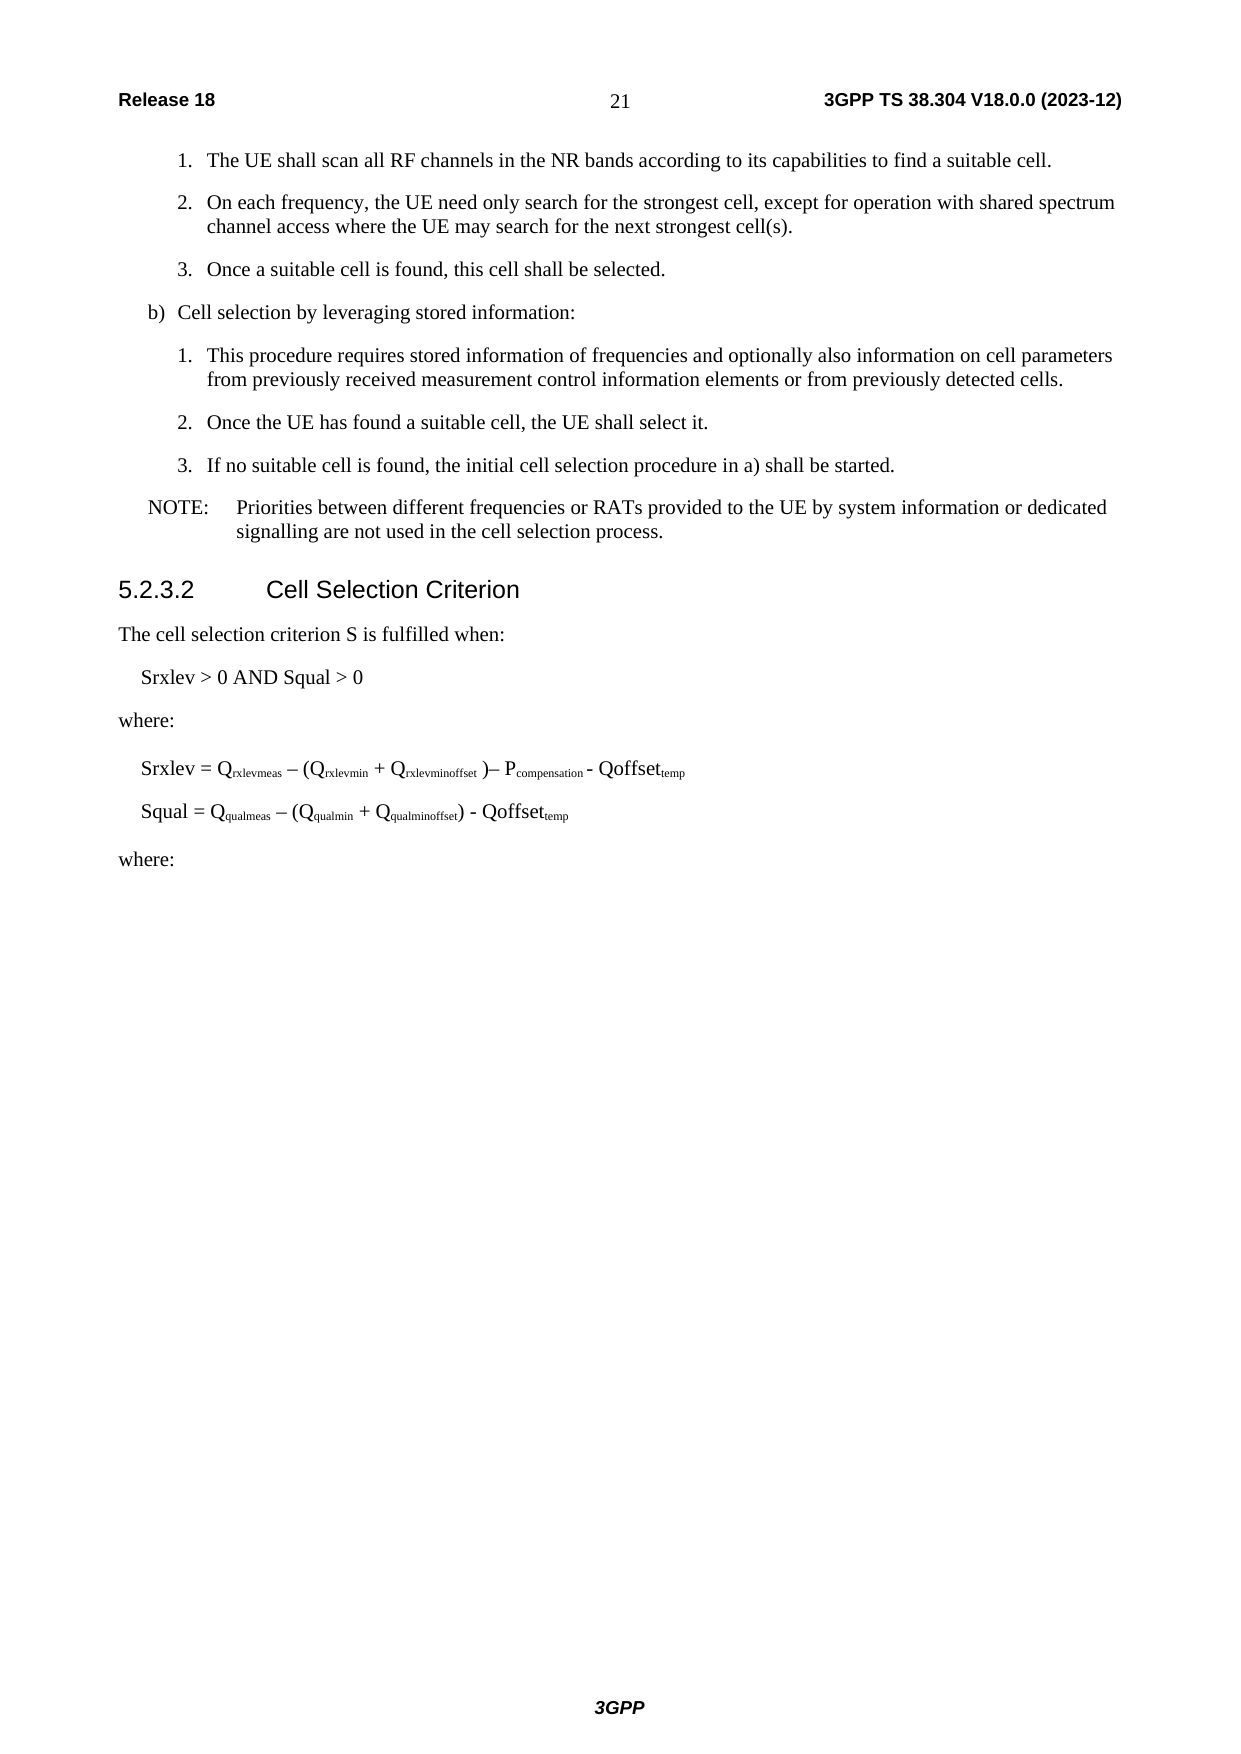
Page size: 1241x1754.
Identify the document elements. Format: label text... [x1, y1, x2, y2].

text b) Cell selection by leveraging stored information: [148, 300, 1122, 324]
text 2. Once the UE has found a suitable cell, the UE shall select it. [177, 410, 1122, 434]
text The cell selection criterion S is fulfilled when: [118, 622, 1122, 646]
text where: [118, 708, 1122, 732]
text 3. If no suitable cell is found, the initial cell selection procedure in a) shall be started. [177, 452, 1122, 477]
text where: [118, 847, 1122, 871]
text 3. Once a suitable cell is found, this cell shall be selected. [177, 257, 1122, 281]
text 1. The UE shall scan all RF channels in the NR bands according to its capabilities to find a suitable cell. [177, 147, 1122, 172]
table_header Srxlev > 0 AND Squal > 0 [129, 665, 424, 708]
table_header Srxlev = Qrxlevmeas – (Qrxlevmin + Qrxlevminoffset )– Pcompensation - Qoffsettemp Squal = Qqualmeas – (Qqualmin + Qqualminoffset) - Qoffsettemp [129, 751, 776, 847]
text NOTE: Priorities between different frequencies or RATs provided to the UE by system information or dedicated signalling are not used in the cell selection process. [148, 495, 1122, 543]
text 1. This procedure requires stored information of frequencies and optionally also information on cell parameters from previously received measurement control information elements or from previously detected cells. [177, 343, 1122, 391]
text 2. On each frequency, the UE need only search for the strongest cell, except for operation with shared spectrum channel access where the UE may search for the next strongest cell(s). [177, 190, 1122, 238]
subtitle 5.2.3.2 Cell Selection Criterion [118, 575, 1122, 603]
